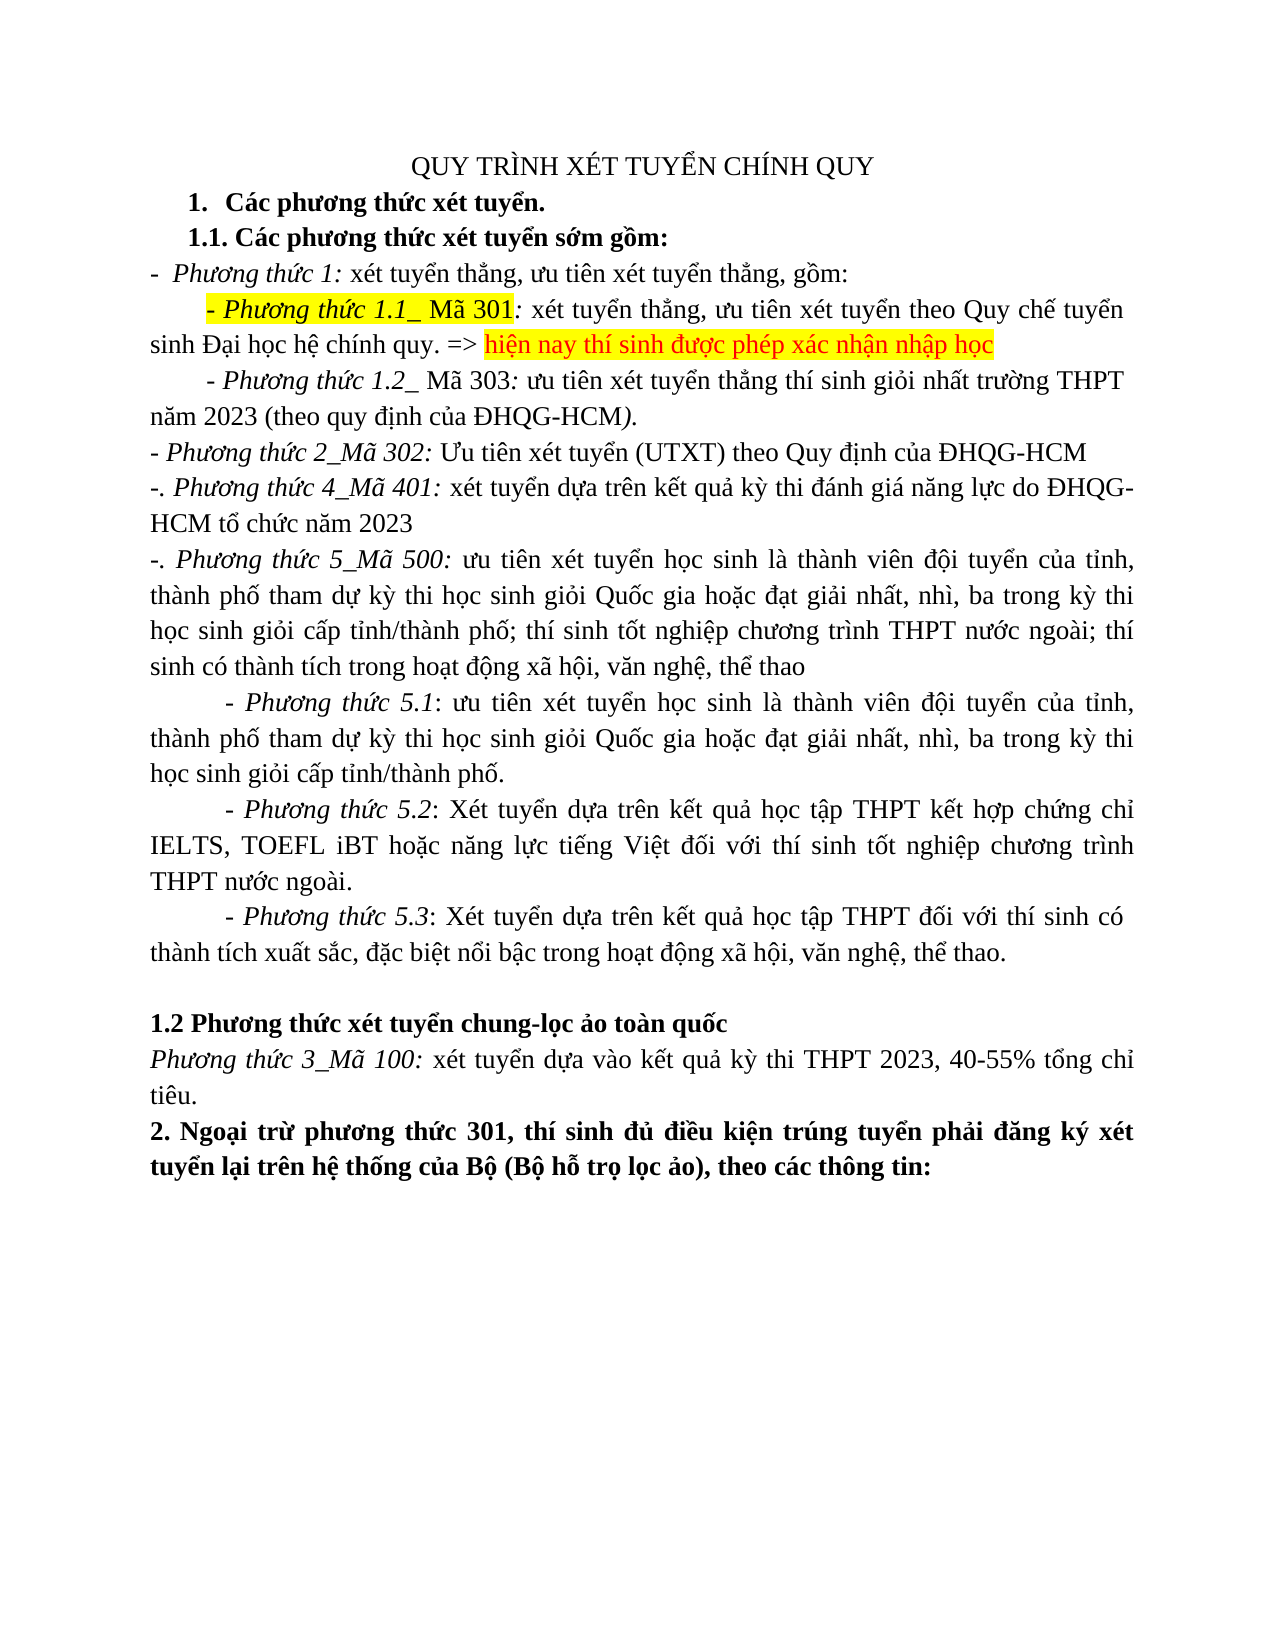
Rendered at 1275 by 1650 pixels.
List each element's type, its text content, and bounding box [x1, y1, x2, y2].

text - Phương thức 5.3: Xét tuyển dựa trên kết quả học tập THPT đối với thí sinh có thành tích xuất sắc, đặc biệt nổi bậc trong hoạt động xã hội, văn nghệ, thể thao. [150, 900, 1125, 967]
list Phương thức 3_Mã 100: xét tuyển dựa vào kết quả kỳ thi THPT 2023, 40-55% tổng chỉ tiêu. [150, 1043, 1136, 1110]
text 1.1. Các phương thức xét tuyển sớm gồm: [187, 221, 1136, 253]
list QUY TRÌNH XÉT TUYỂN CHÍNH QUY [150, 150, 1136, 181]
text - Phương thức 1.2_ Mã 303: ưu tiên xét tuyển thẳng thí sinh giỏi nhất trường THPT năm 2023 (theo quy định của ĐHQG-HCM). [150, 364, 1125, 431]
text - Phương thức 5.2: Xét tuyển dựa trên kết quả học tập THPT kết hợp chứng chỉ IELTS, TOEFL iBT hoặc năng lực tiếng Việt đối với thí sinh tốt nghiệp chương trình THPT nước ngoài. [150, 793, 1136, 896]
text - Phương thức 1.1_ Mã 301: xét tuyển thẳng, ưu tiên xét tuyển theo Quy chế tuyển sinh Đại học hệ chính quy. => hiện nay thí sinh được phép xác nhận nhập học [150, 293, 1125, 360]
text - Phương thức 5.1: ưu tiên xét tuyển học sinh là thành viên đội tuyển của tỉnh, thành phố tham dự kỳ thi học sinh giỏi Quốc gia hoặc đạt giải nhất, nhì, ba trong kỳ thi học sinh giỏi cấp tỉnh/thành phố. [150, 686, 1136, 788]
list -. Phương thức 5_Mã 500: ưu tiên xét tuyển học sinh là thành viên đội tuyển của tỉnh, thành phố tham dự kỳ thi học sinh giỏi Quốc gia hoặc đạt giải nhất, nhì, ba trong kỳ thi học sinh giỏi cấp tỉnh/thành phố; thí sinh tốt nghiệp chương trình THPT nước ngoài; thí sinh có thành tích trong hoạt động xã hội, văn nghệ, thể thao [150, 543, 1136, 681]
list -. Phương thức 4_Mã 401: xét tuyển dựa trên kết quả kỳ thi đánh giá năng lực do ĐHQG-HCM tổ chức năm 2023 [150, 472, 1136, 538]
list Các phương thức xét tuyển. [187, 186, 1136, 217]
list Ngoại trừ phương thức 301, thí sinh đủ điều kiện trúng tuyển phải đăng ký xét tuyển lại trên hệ thống của Bộ (Bộ hỗ trọ lọc ảo), theo các thông tin: [150, 1115, 1136, 1182]
list - Phương thức 2_Mã 302: Ưu tiên xét tuyển (UTXT) theo Quy định của ĐHQG-HCM [150, 436, 1136, 467]
list 1.2 Phương thức xét tuyển chung-lọc ảo toàn quốc [150, 1007, 1136, 1039]
list - Phương thức 1: xét tuyển thẳng, ưu tiên xét tuyển thẳng, gồm: [150, 257, 1136, 288]
